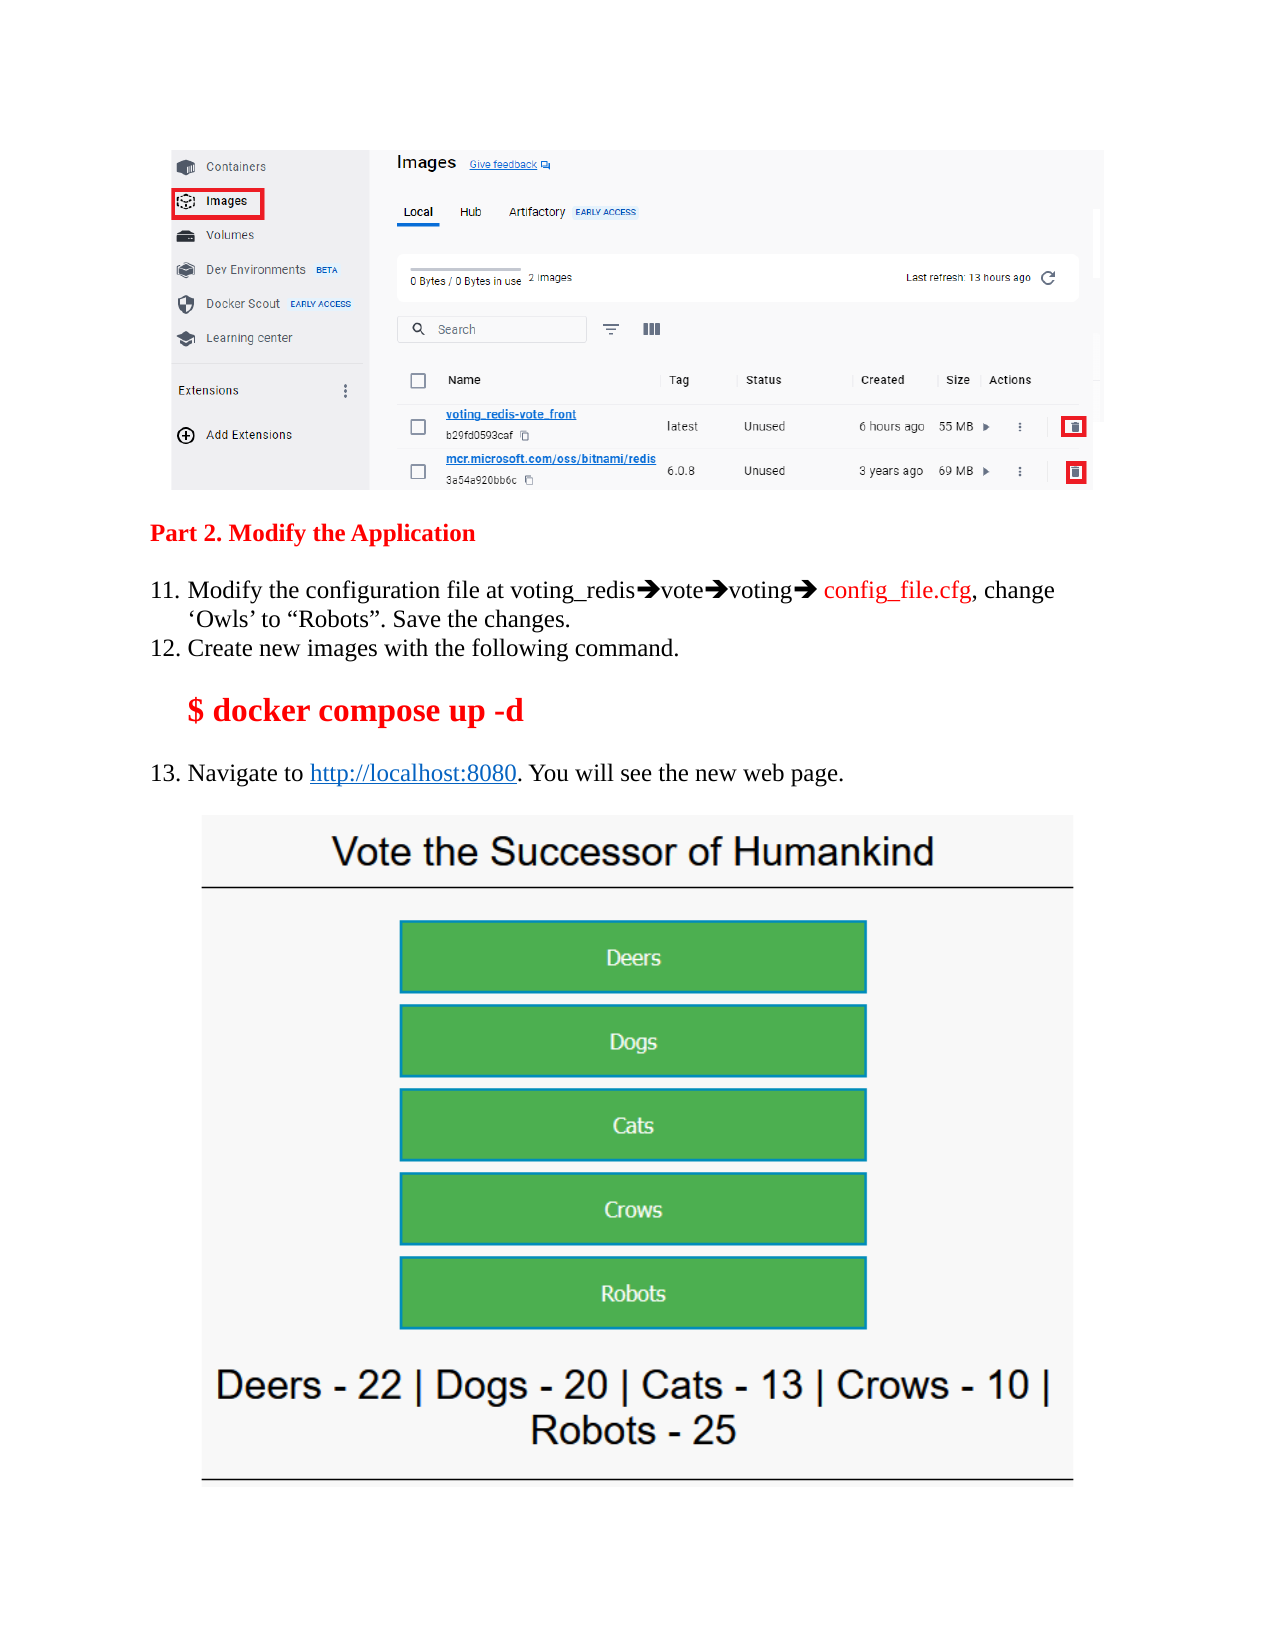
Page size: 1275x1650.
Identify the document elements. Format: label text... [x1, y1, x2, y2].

text Part 2. Modify the Application [150, 518, 1125, 547]
list Navigate to http://localhost:8080. You will see the new web page. [150, 758, 1125, 786]
list Modify the configuration file at voting_redisvotevoting config_file.cfg, change ‘Owls’ to “Robots”. Save the changes. [150, 576, 1125, 633]
list Create new images with the following command. [150, 633, 1125, 662]
picture [201, 815, 1074, 1487]
picture [171, 150, 1104, 490]
text $ docker compose up -d [187, 691, 1125, 729]
